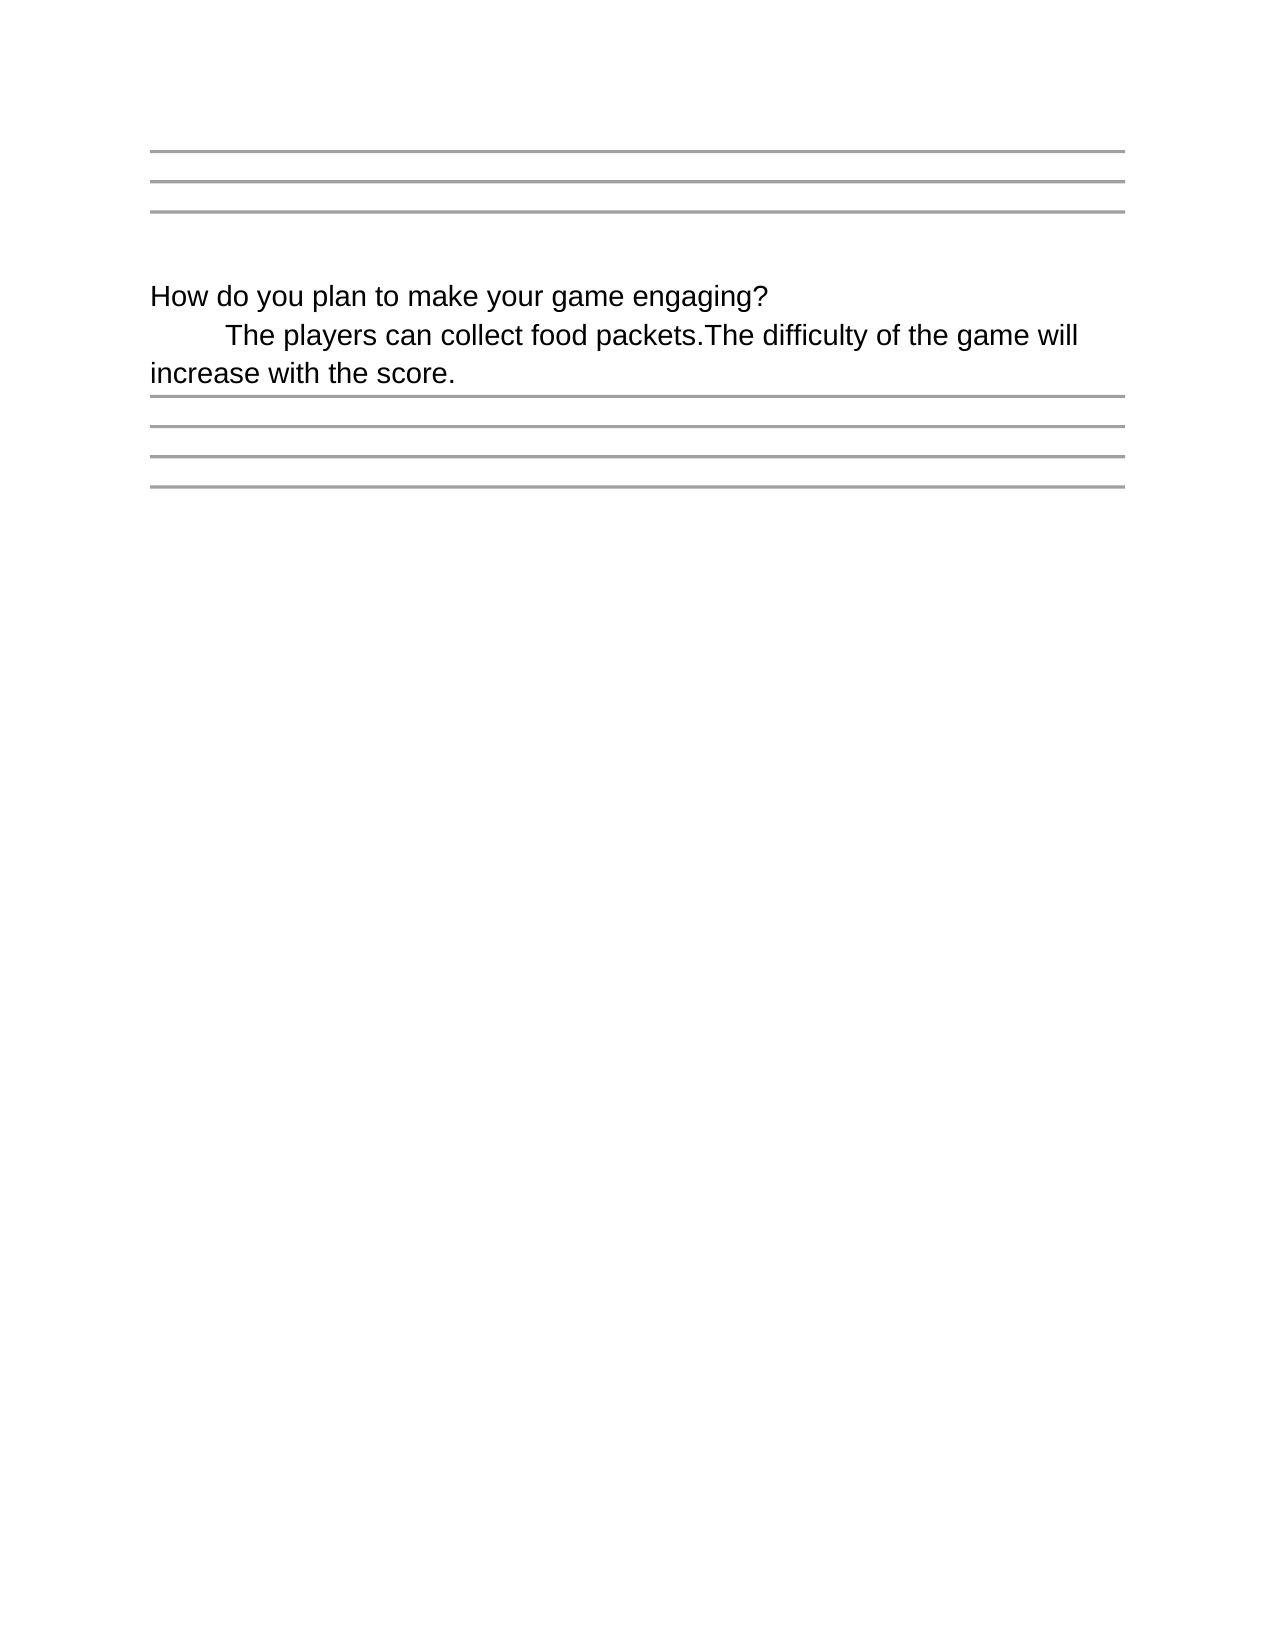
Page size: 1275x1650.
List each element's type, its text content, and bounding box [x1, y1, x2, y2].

text The players can collect food packets.The difficulty of the game will increase with the score. [150, 318, 1125, 390]
text How do you plan to make your game engaging? [150, 279, 1125, 313]
